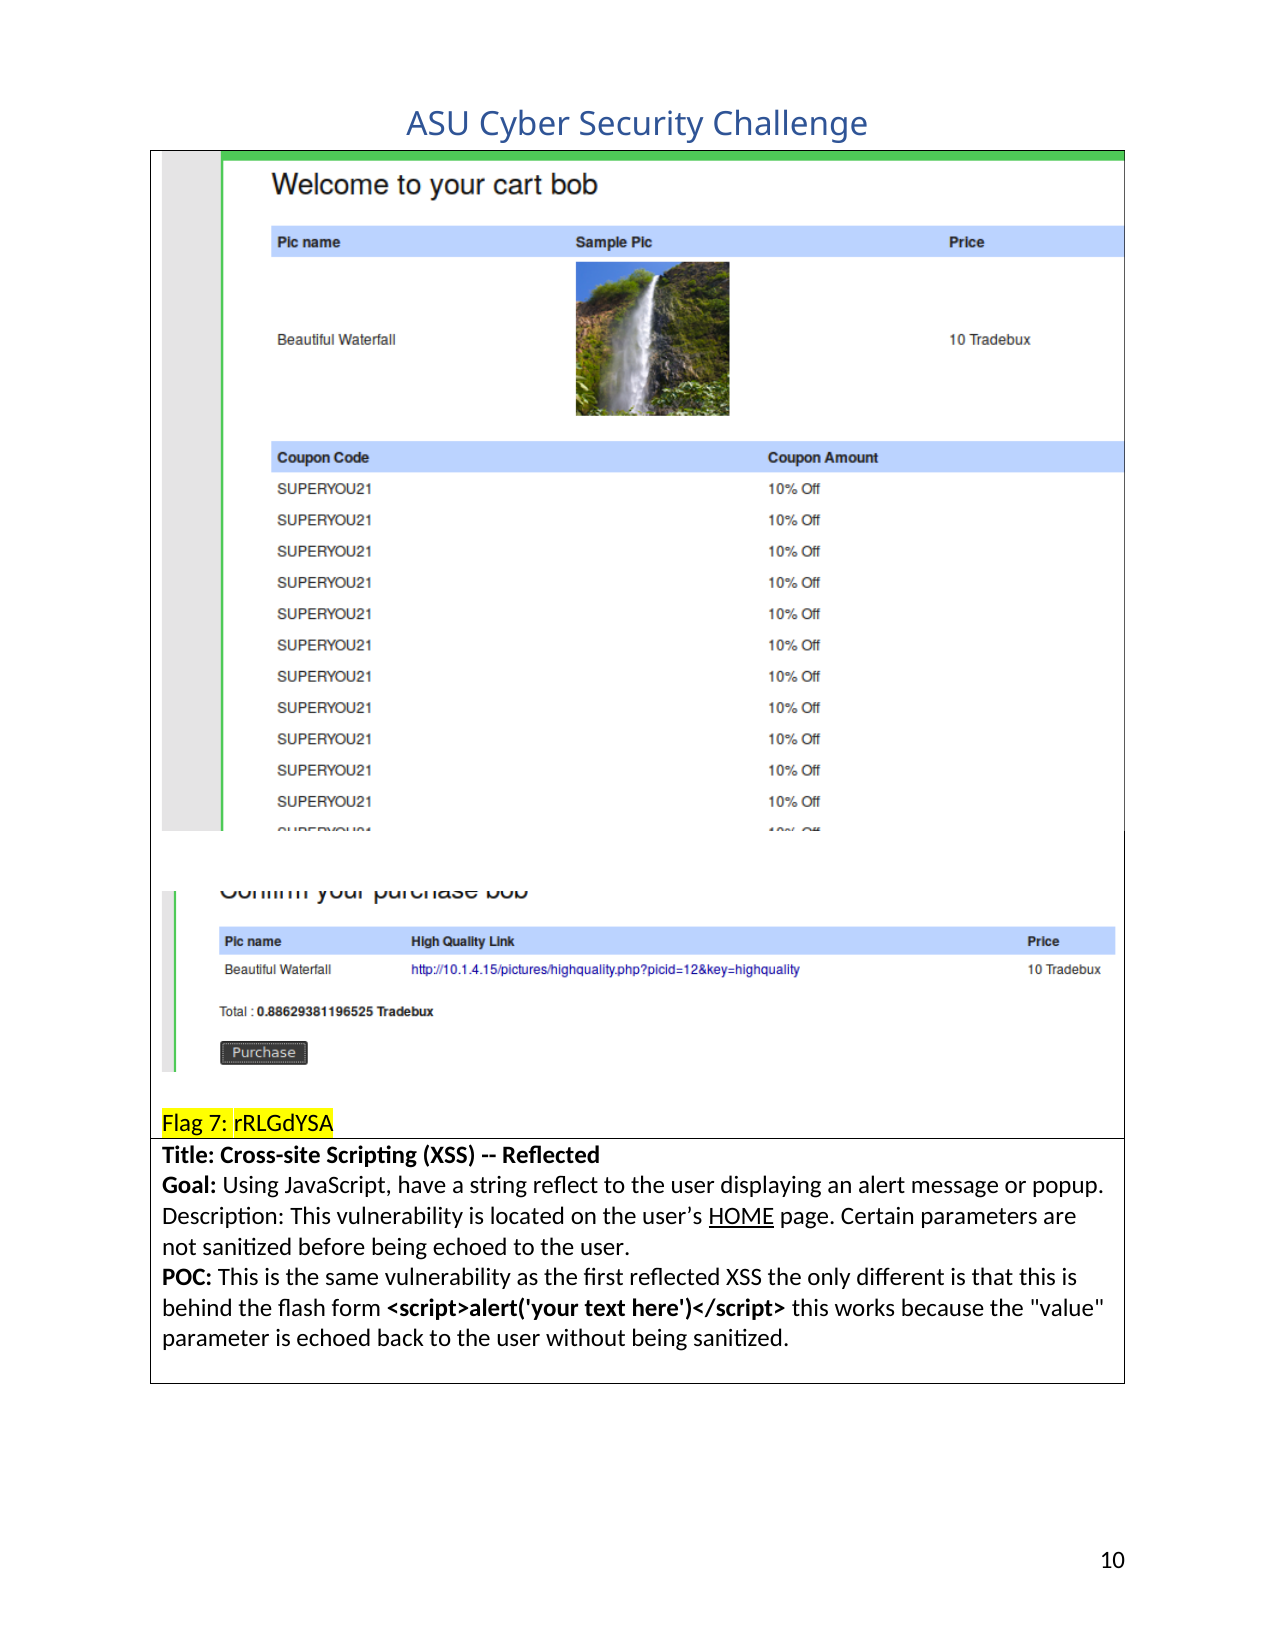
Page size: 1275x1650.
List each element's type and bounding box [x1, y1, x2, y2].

table_cell [151, 1139, 1124, 1383]
picture [161, 891, 1116, 1072]
picture [161, 151, 1125, 831]
table_header [151, 151, 1124, 1138]
